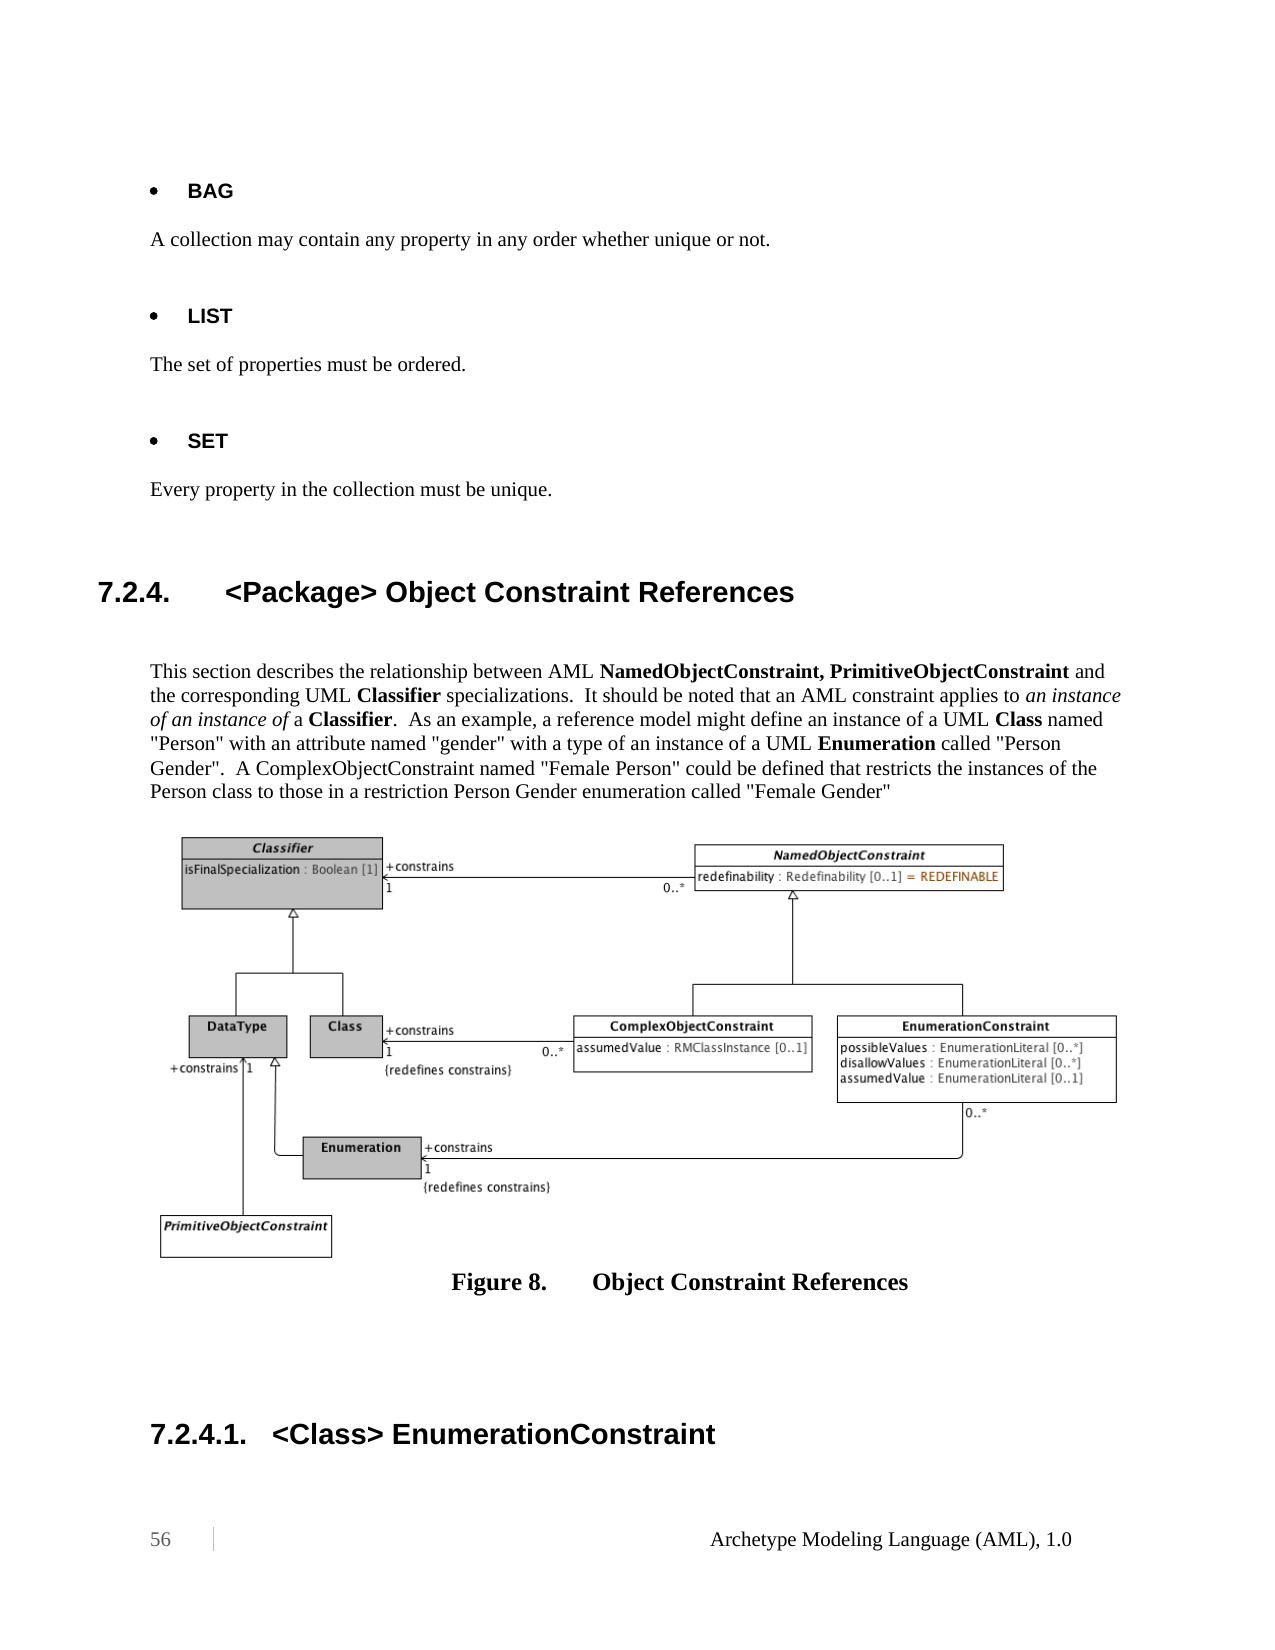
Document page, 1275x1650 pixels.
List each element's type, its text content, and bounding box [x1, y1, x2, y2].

text This section describes the relationship between AML NamedObjectConstraint, PrimitiveObjectConstraint and the corresponding UML Classifier specializations. It should be noted that an AML constraint applies to an instance of an instance of a Classifier. As an example, a reference model might define an instance of a UML Class named "Person" with an attribute named "gender" with a type of an instance of a UML Enumeration called "Person Gender". A ComplexObjectConstraint named "Female Person" could be defined that restricts the instances of the Person class to those in a restriction Person Gender enumeration called "Female Gender" [150, 659, 1125, 803]
subtitle <Class> EnumerationConstraint [150, 1417, 1125, 1451]
list BAG [150, 179, 1125, 203]
picture [150, 827, 1125, 1267]
list Object Constraint References [234, 1267, 1125, 1295]
subtitle <Package> Object Constraint References [97, 574, 1125, 608]
list SET [150, 429, 1125, 453]
text Every property in the collection must be unique. [150, 477, 1125, 501]
text A collection may contain any property in any order whether unique or not. [150, 227, 1125, 251]
list LIST [150, 304, 1125, 328]
text The set of properties must be ordered. [150, 352, 1125, 376]
